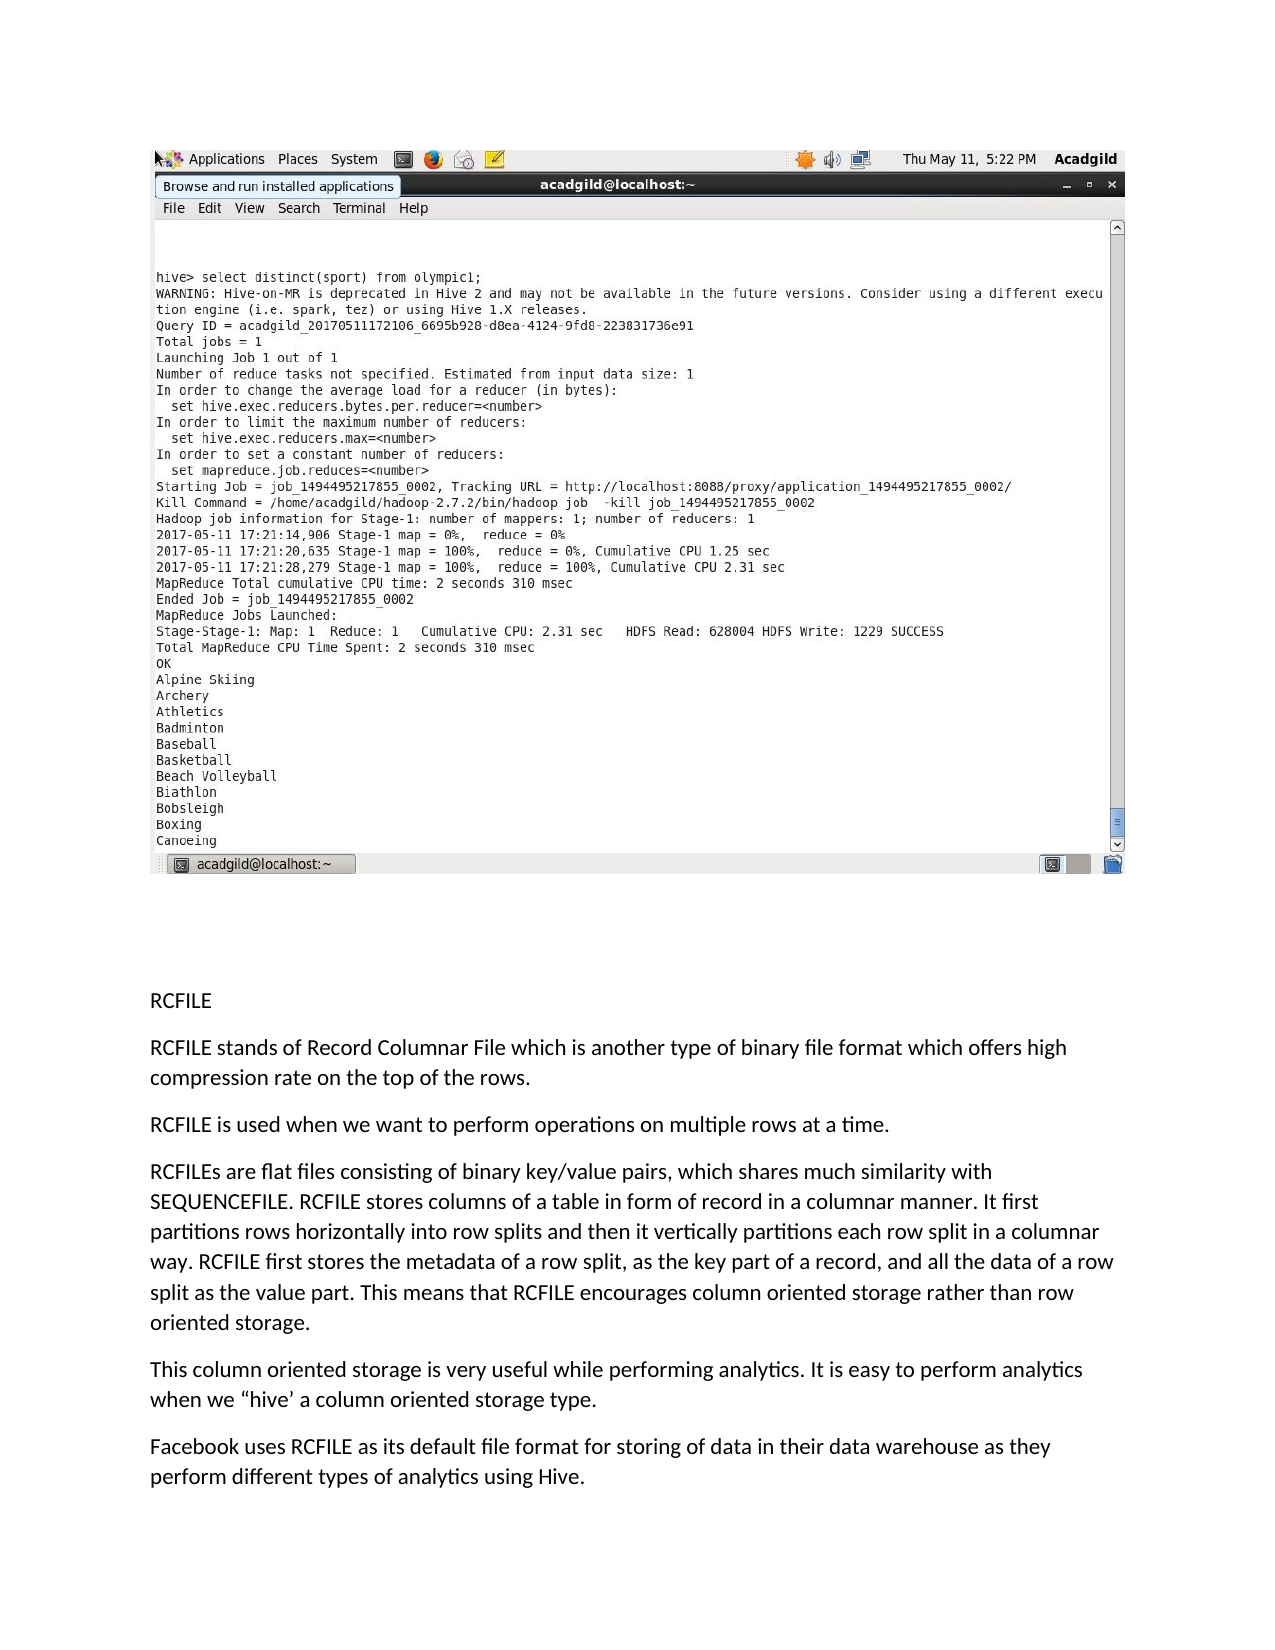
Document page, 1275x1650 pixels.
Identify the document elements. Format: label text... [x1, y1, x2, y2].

text RCFILE is used when we want to perform operations on multiple rows at a time. [150, 1110, 1125, 1138]
text Facebook uses RCFILE as its default file format for storing of data in their data warehouse as they perform different types of analytics using Hive. [150, 1432, 1125, 1490]
text RCFILE stands of Record Columnar File which is another type of binary file format which offers high compression rate on the top of the rows. [150, 1033, 1125, 1091]
text RCFILE [150, 986, 1125, 1014]
picture [150, 150, 1125, 874]
text This column oriented storage is very useful while performing analytics. It is easy to perform analytics when we “hive’ a column oriented storage type. [150, 1355, 1125, 1413]
text RCFILEs are flat files consisting of binary key/value pairs, which shares much similarity with SEQUENCEFILE. RCFILE stores columns of a table in form of record in a columnar manner. It first partitions rows horizontally into row splits and then it vertically partitions each row split in a columnar way. RCFILE first stores the metadata of a row split, as the key part of a record, and all the data of a row split as the value part. This means that RCFILE encourages column oriented storage rather than row oriented storage. [150, 1157, 1125, 1336]
